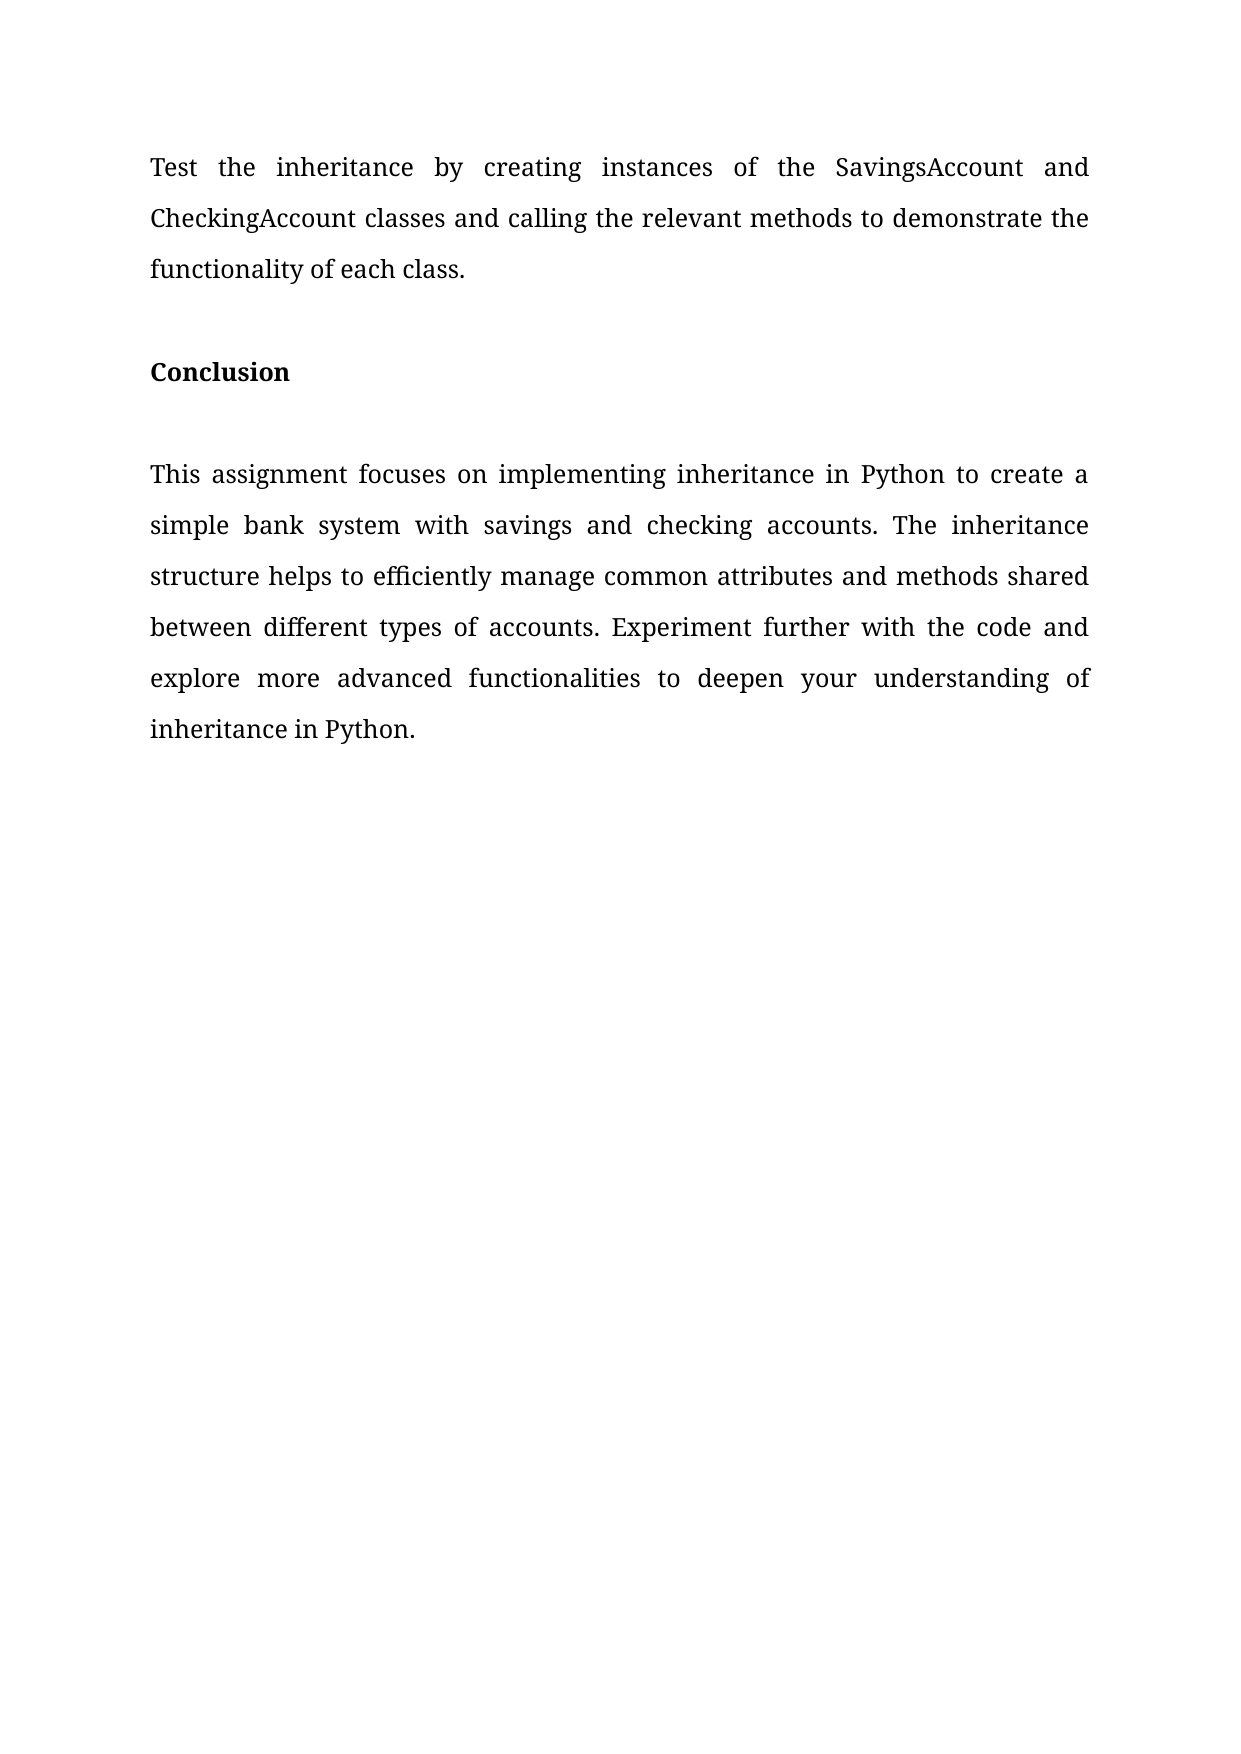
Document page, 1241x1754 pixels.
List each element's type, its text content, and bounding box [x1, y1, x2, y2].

text This assignment focuses on implementing inheritance in Python to create a simple bank system with savings and checking accounts. The inheritance structure helps to efficiently manage common attributes and methods shared between different types of accounts. Experiment further with the code and explore more advanced functionalities to deepen your understanding of inheritance in Python. [150, 456, 1090, 746]
text Test the inheritance by creating instances of the SavingsAccount and CheckingAccount classes and calling the relevant methods to demonstrate the functionality of each class. [150, 150, 1090, 286]
text Conclusion [150, 354, 1090, 388]
